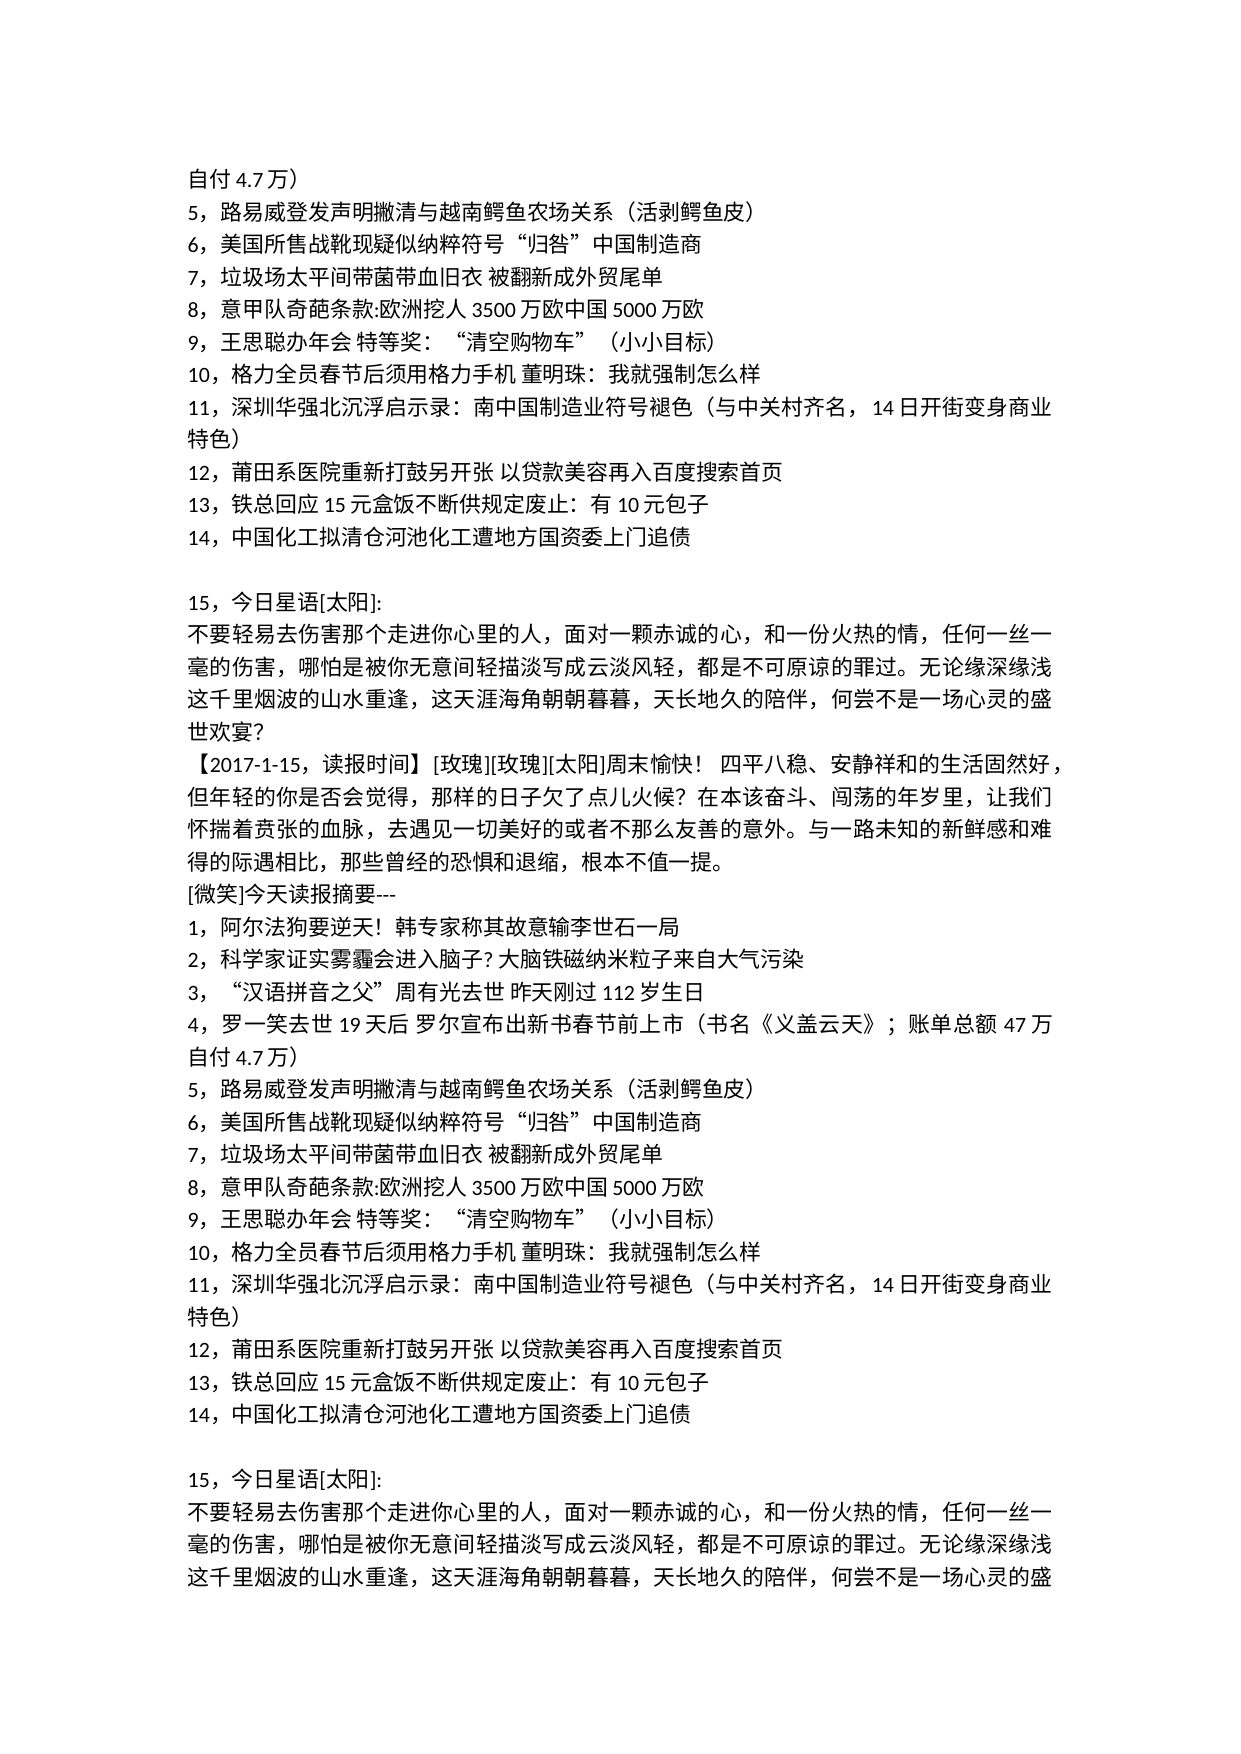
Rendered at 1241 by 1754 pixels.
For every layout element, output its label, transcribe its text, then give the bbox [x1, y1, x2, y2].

text 10，格力全员春节后须用格力手机 董明珠：我就强制怎么样 [187, 1234, 1053, 1267]
text 8，意甲队奇葩条款:欧洲挖人3500万欧中国5000万欧 [187, 292, 1053, 324]
text 2，科学家证实雾霾会进入脑子? 大脑铁磁纳米粒子来自大气污染 [187, 942, 1053, 974]
text 7，垃圾场太平间带菌带血旧衣 被翻新成外贸尾单 [187, 1137, 1053, 1169]
text 1，阿尔法狗要逆天！韩专家称其故意输李世石一局 [187, 909, 1053, 942]
text 【2017-1-15，读报时间】[玫瑰][玫瑰][太阳]周末愉快！ 四平八稳、安静祥和的生活固然好，但年轻的你是否会觉得，那样的日子欠了点儿火候？在本该奋斗、闯荡的年岁里，让我们怀揣着贲张的血脉，去遇见一切美好的或者不那么友善的意外。与一路未知的新鲜感和难得的际遇相比，那些曾经的恐惧和退缩，根本不值一提。 [187, 747, 1053, 877]
text 15，今日星语[太阳]: [187, 1462, 1053, 1494]
text 12，莆田系医院重新打鼓另开张 以贷款美容再入百度搜索首页 [187, 454, 1053, 487]
text 11，深圳华强北沉浮启示录：南中国制造业符号褪色（与中关村齐名，14日开街变身商业特色） [187, 389, 1053, 454]
text 13，铁总回应15元盒饭不断供规定废止：有10元包子 [187, 1364, 1053, 1397]
text 12，莆田系医院重新打鼓另开张 以贷款美容再入百度搜索首页 [187, 1332, 1053, 1364]
text 14，中国化工拟清仓河池化工遭地方国资委上门追债 [187, 1397, 1053, 1429]
text 8，意甲队奇葩条款:欧洲挖人3500万欧中国5000万欧 [187, 1169, 1053, 1202]
text 13，铁总回应15元盒饭不断供规定废止：有10元包子 [187, 487, 1053, 519]
text [微笑]今天读报摘要--- [187, 877, 1053, 909]
text 11，深圳华强北沉浮启示录：南中国制造业符号褪色（与中关村齐名，14日开街变身商业特色） [187, 1267, 1053, 1332]
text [187, 1494, 1053, 1592]
text 9，王思聪办年会 特等奖：“清空购物车”（小小目标） [187, 1202, 1053, 1234]
text 10，格力全员春节后须用格力手机 董明珠：我就强制怎么样 [187, 357, 1053, 389]
text 3，“汉语拼音之父”周有光去世 昨天刚过112岁生日 [187, 974, 1053, 1007]
text 5，路易威登发声明撇清与越南鳄鱼农场关系（活剥鳄鱼皮） [187, 1072, 1053, 1104]
text 9，王思聪办年会 特等奖：“清空购物车”（小小目标） [187, 324, 1053, 357]
text 14，中国化工拟清仓河池化工遭地方国资委上门追债 [187, 519, 1053, 552]
text 4，罗一笑去世19天后 罗尔宣布出新书春节前上市（书名《义盖云天》；账单总额47万自付4.7万） [187, 1007, 1053, 1072]
text 6，美国所售战靴现疑似纳粹符号“归咎”中国制造商 [187, 1104, 1053, 1137]
text 7，垃圾场太平间带菌带血旧衣 被翻新成外贸尾单 [187, 259, 1053, 292]
text 5，路易威登发声明撇清与越南鳄鱼农场关系（活剥鳄鱼皮） [187, 194, 1053, 227]
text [187, 162, 1053, 194]
text 15，今日星语[太阳]: [187, 584, 1053, 617]
text 6，美国所售战靴现疑似纳粹符号“归咎”中国制造商 [187, 227, 1053, 259]
text 不要轻易去伤害那个走进你心里的人，面对一颗赤诚的心，和一份火热的情，任何一丝一毫的伤害，哪怕是被你无意间轻描淡写成云淡风轻，都是不可原谅的罪过。无论缘深缘浅，这千里烟波的山水重逢，这天涯海角朝朝暮暮，天长地久的陪伴，何尝不是一场心灵的盛世欢宴？ [187, 617, 1053, 747]
